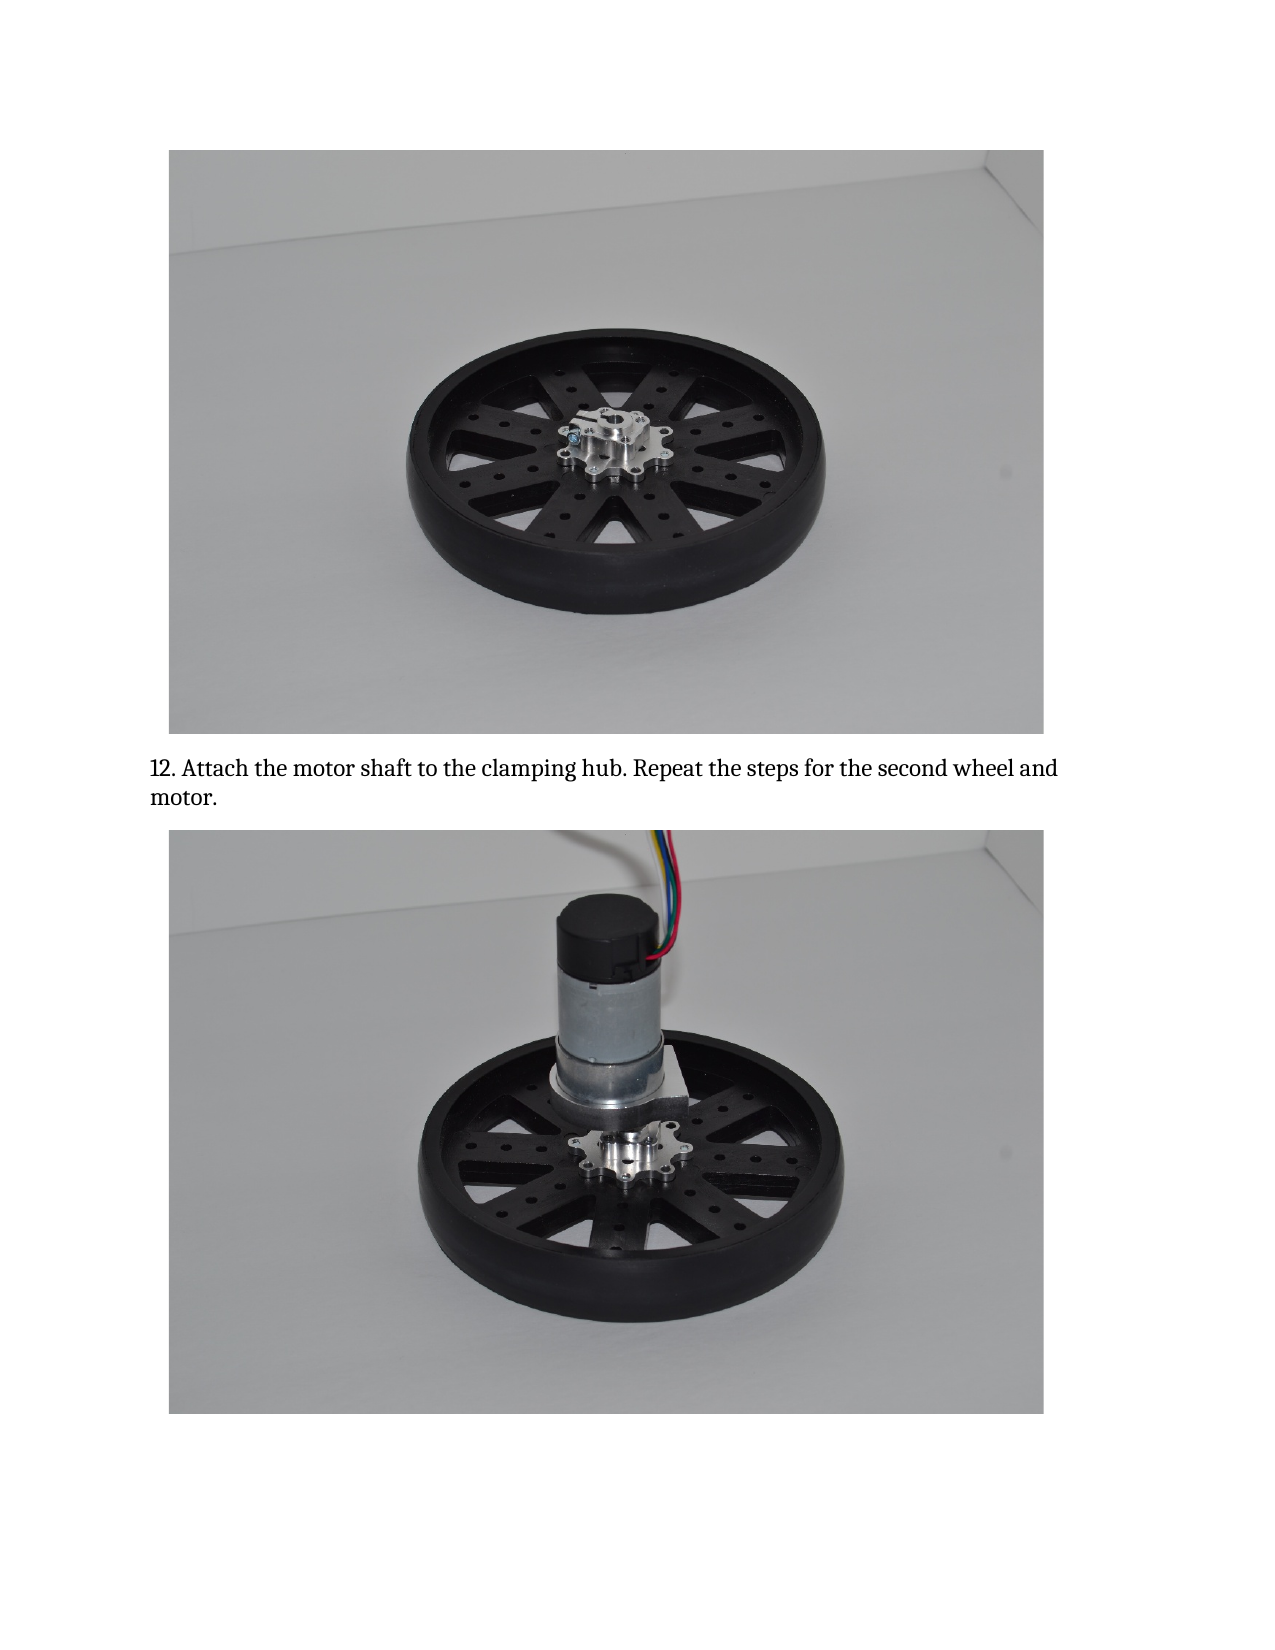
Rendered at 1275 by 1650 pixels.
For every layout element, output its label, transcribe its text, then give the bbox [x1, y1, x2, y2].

text 12. Attach the motor shaft to the clamping hub. Repeat the steps for the second wheel and motor. [150, 754, 1125, 812]
picture [168, 150, 1044, 734]
picture [168, 830, 1044, 1414]
